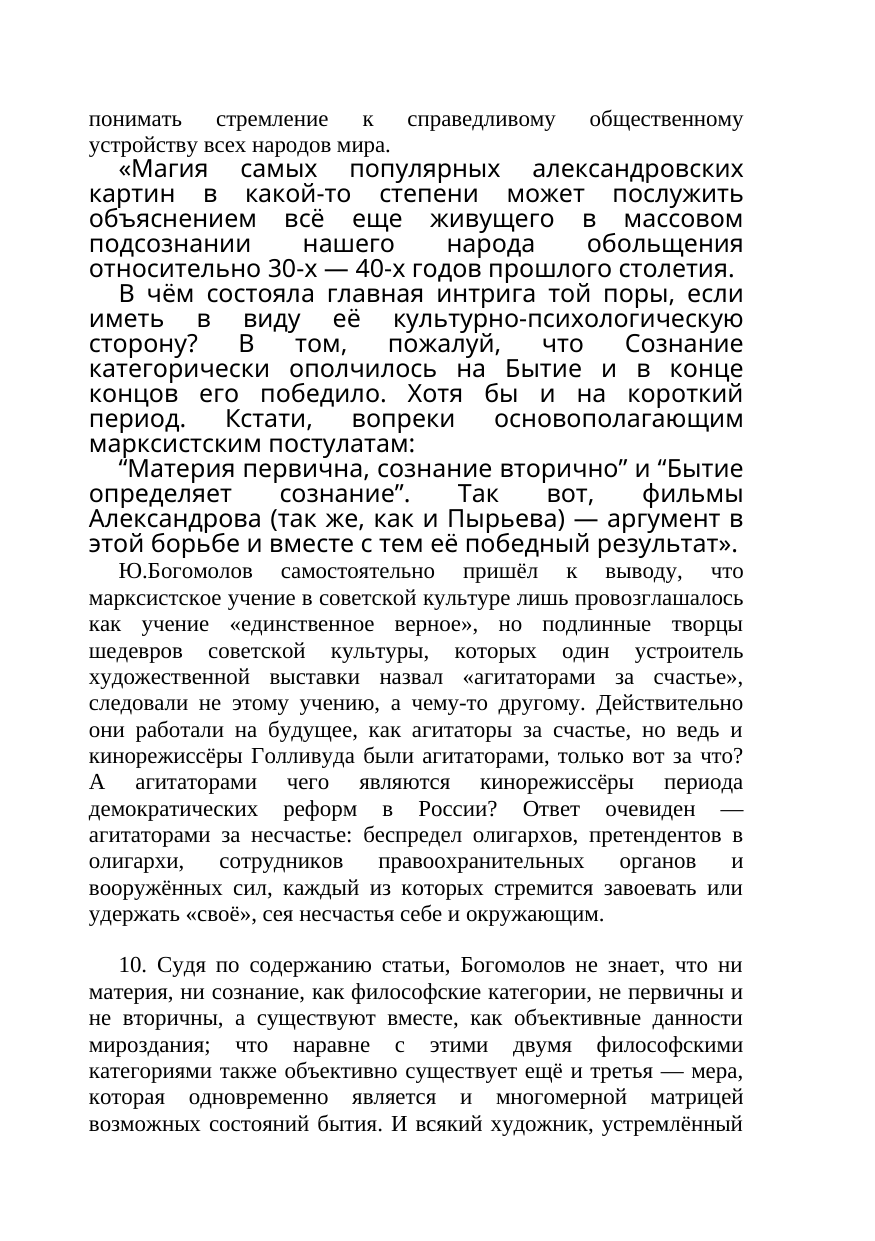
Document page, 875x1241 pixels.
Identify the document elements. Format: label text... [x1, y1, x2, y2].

text В чём состояла главная интрига той поры, если иметь в виду её культурно-психологическую сторону? В том, пожалуй, что Сознание категорически ополчилось на Бытие и в конце концов его победило. Хотя бы и на короткий период. Кстати, вопреки основополагающим марксистским постулатам: [89, 283, 744, 458]
text «Магия самых популярных александровских картин в какой-то степени может послужить объяснением всё еще живущего в массовом подсознании нашего народа обольщения относительно 30-х — 40-х годов прошлого столетия. [89, 158, 744, 283]
text “Материя первична, сознание вторично” и “Бытие определяет сознание”. Так вот, фильмы Александрова (так же, как и Пырьева) — аргумент в этой борьбе и вместе с тем её победный результат». [89, 458, 744, 558]
text Ю.Богомолов самостоятельно пришёл к выводу, что марксистское учение в советской культуре лишь провозглашалось как учение «единственное верное», но подлинные творцы шедевров советской культуры, которых один устроитель художественной выставки назвал «агитаторами за счастье», следовали не этому учению, а чему-то другому. Действительно они работали на будущее, как агитаторы за счастье, но ведь и кинорежиссёры Голливуда были агитаторами, только вот за что? А агитаторами чего являются кинорежиссёры периода демократических реформ в России? Ответ очевиден — агитаторами за несчастье: беспредел олигархов, претендентов в олигархи, сотрудников правоохранительных органов и вооружённых сил, каждый из которых стремится завоевать или удержать «своё», сея несчастья себе и окружающим. [89, 558, 744, 927]
